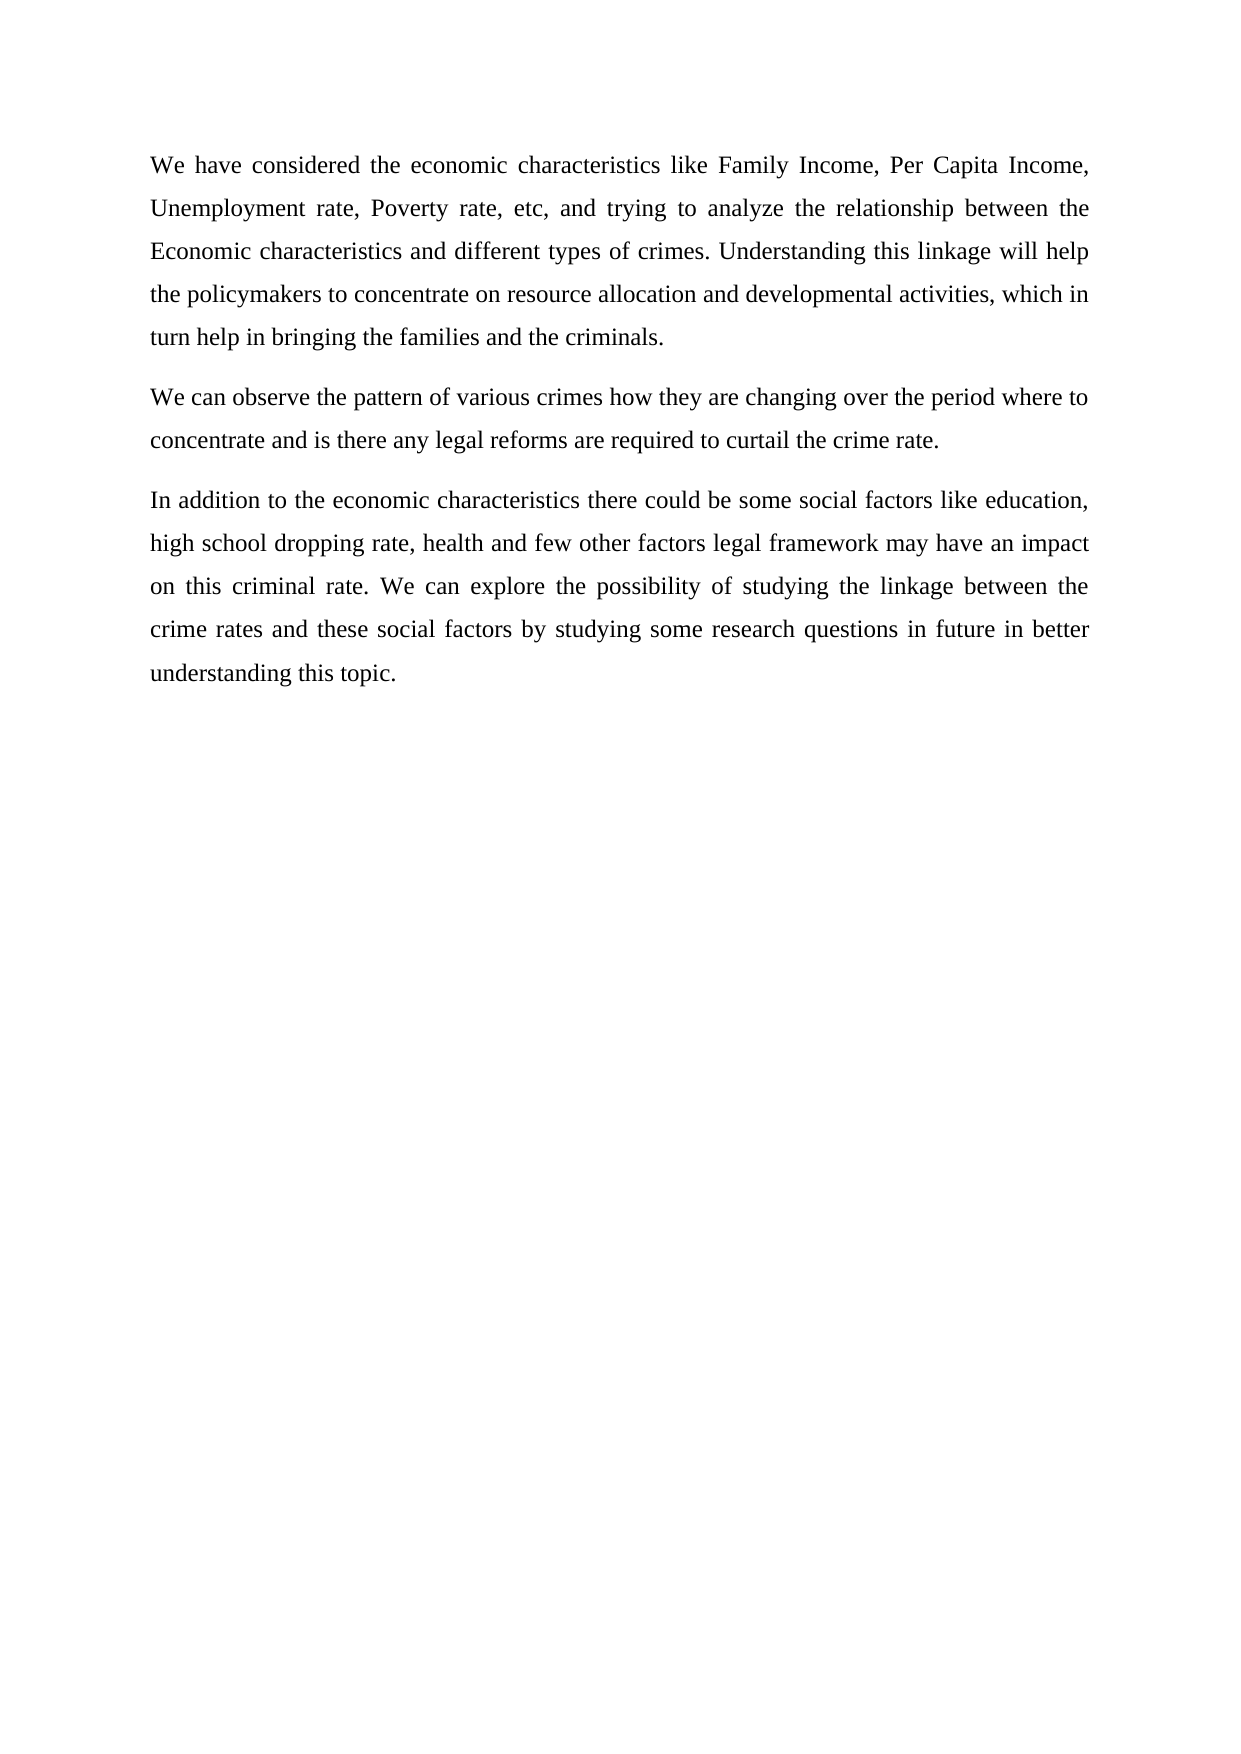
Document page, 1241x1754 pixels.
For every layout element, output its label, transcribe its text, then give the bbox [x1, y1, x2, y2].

text We have considered the economic characteristics like Family Income, Per Capita Income, Unemployment rate, Poverty rate, etc, and trying to analyze the relationship between the Economic characteristics and different types of crimes. Understanding this linkage will help the policymakers to concentrate on resource allocation and developmental activities, which in turn help in bringing the families and the criminals. [150, 150, 1090, 351]
text We can observe the pattern of various crimes how they are changing over the period where to concentrate and is there any legal reforms are required to curtail the crime rate. [150, 382, 1090, 454]
text In addition to the economic characteristics there could be some social factors like education, high school dropping rate, health and few other factors legal framework may have an impact on this criminal rate. We can explore the possibility of studying the linkage between the crime rates and these social factors by studying some research questions in future in better understanding this topic. [150, 485, 1090, 686]
